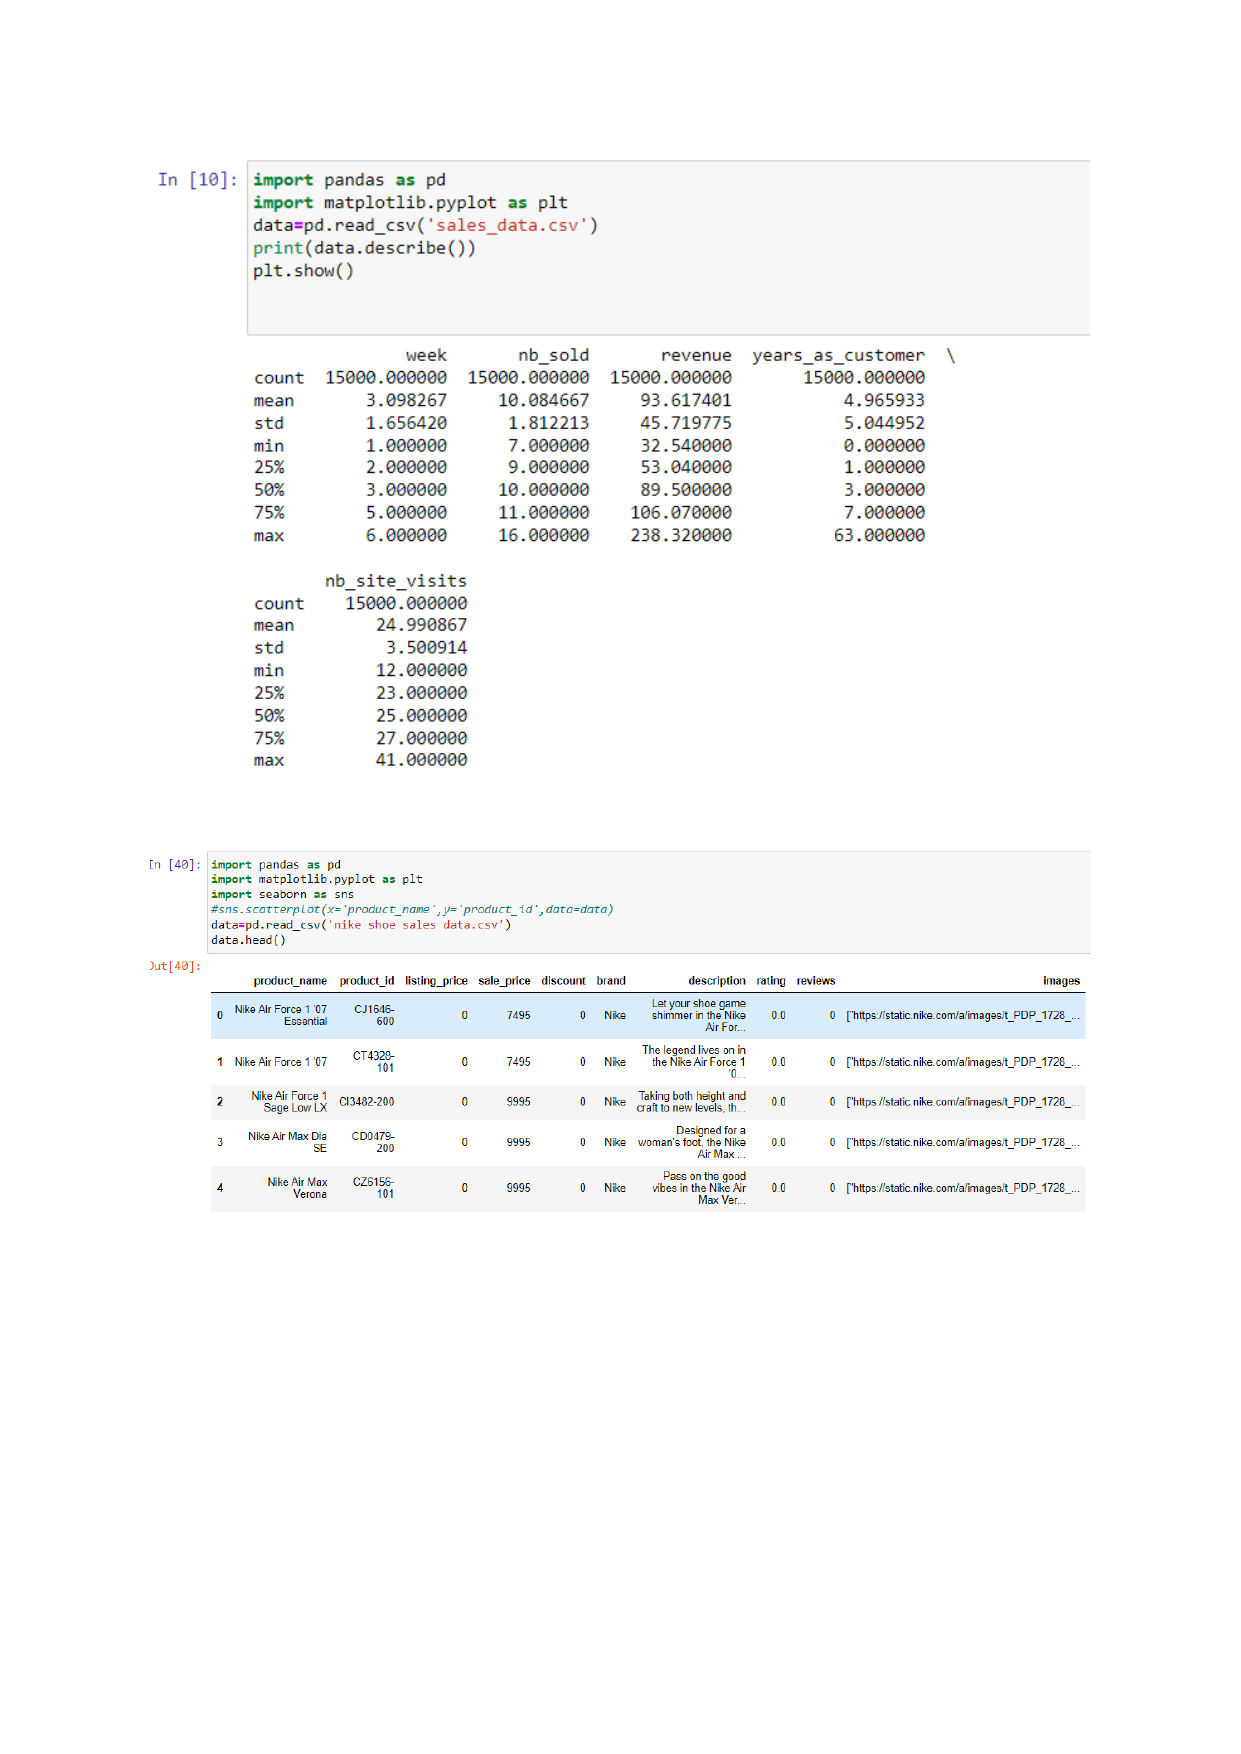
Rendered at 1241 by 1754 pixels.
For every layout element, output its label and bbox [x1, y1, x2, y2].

picture [150, 150, 1091, 781]
picture [150, 846, 1091, 1216]
